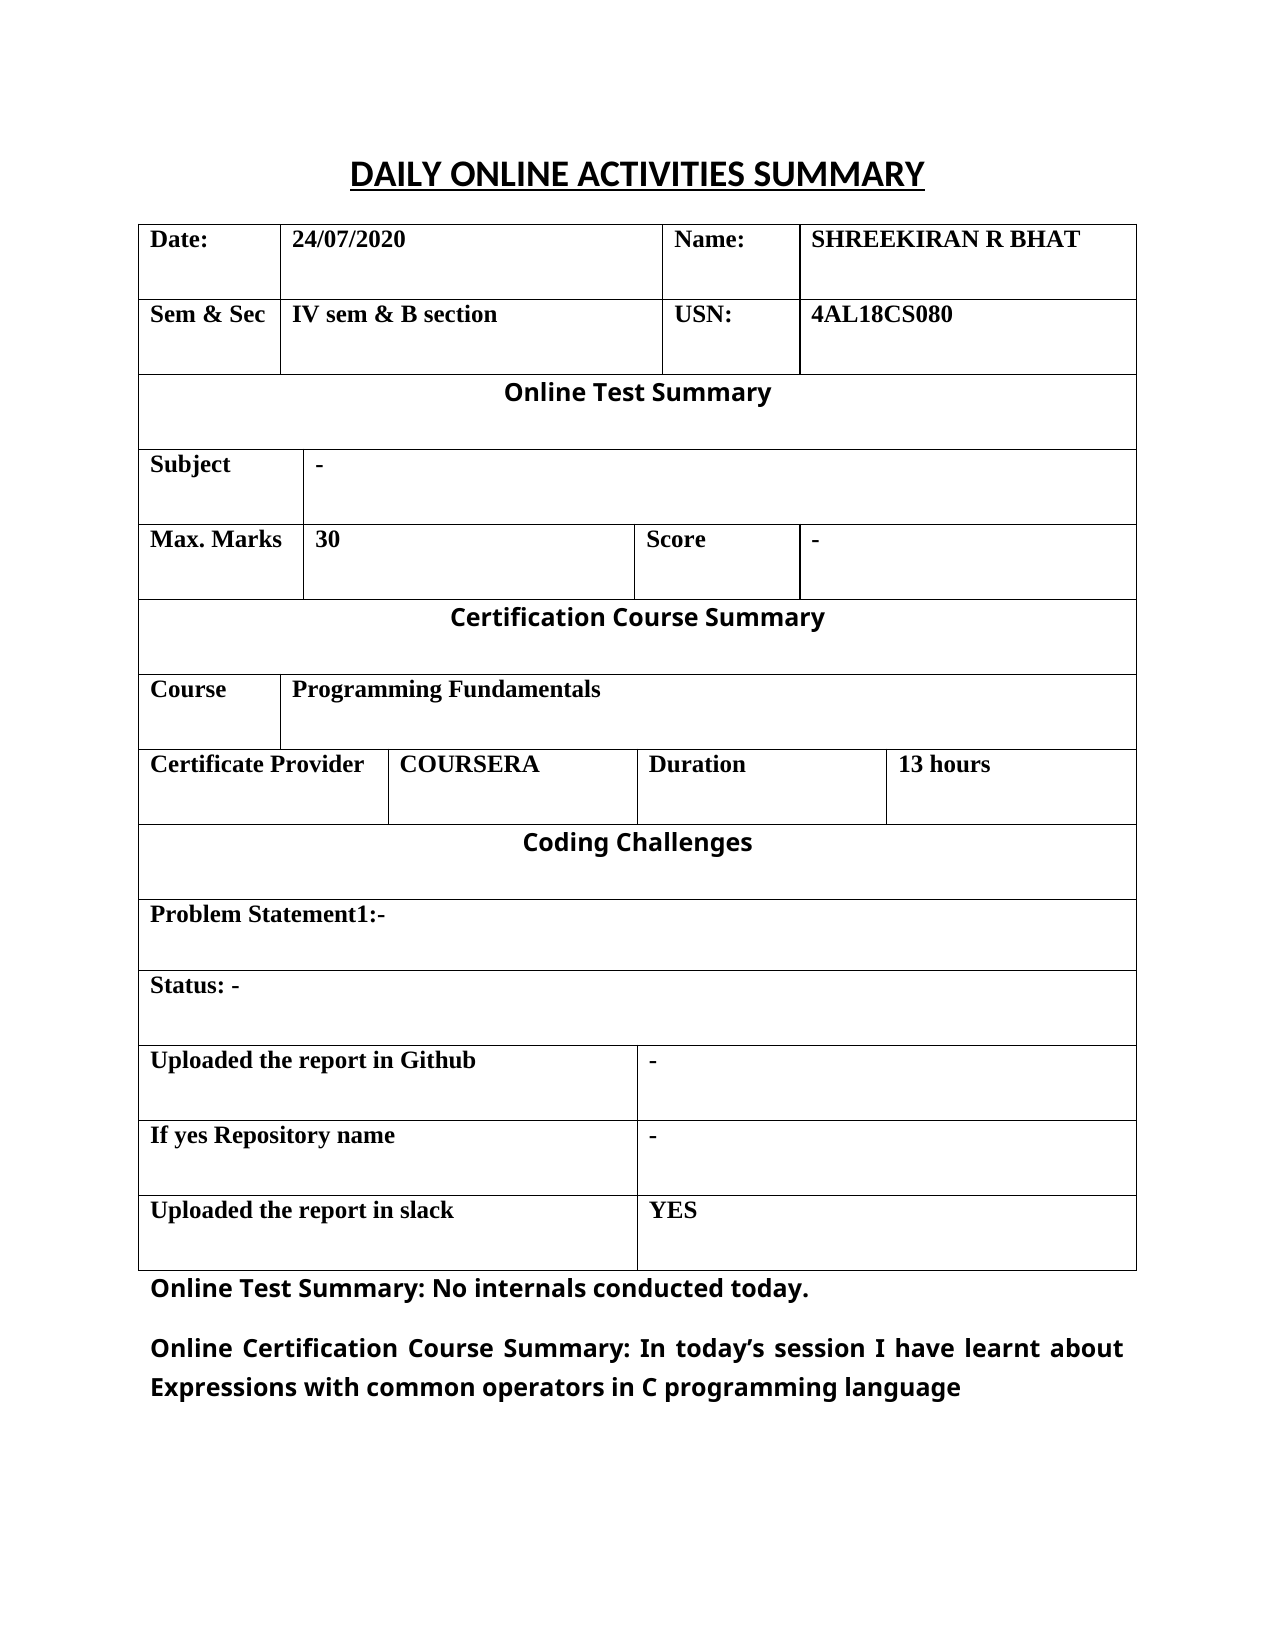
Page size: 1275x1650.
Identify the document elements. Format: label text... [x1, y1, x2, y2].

table_header SHREEKIRAN R BHAT [801, 225, 1136, 298]
table_cell 30 [304, 525, 634, 598]
table_cell Uploaded the report in Github [139, 1046, 637, 1119]
table_cell - [638, 1121, 1136, 1194]
table_cell - [801, 525, 1136, 598]
text Online Certification Course Summary: In today’s session I have learnt about Expressions with common operators in C programming language [150, 1331, 1125, 1404]
table_cell Subject [139, 450, 303, 523]
table_cell 13 hours [887, 750, 1136, 823]
table_cell Status: - [139, 971, 1136, 1044]
text Online Test Summary: No internals conducted today. [150, 1271, 1125, 1304]
text DAILY ONLINE ACTIVITIES SUMMARY [150, 150, 1125, 196]
table_cell Problem Statement1:- [139, 900, 1136, 969]
table_cell Sem & Sec [139, 300, 280, 373]
table_cell - [304, 450, 1136, 523]
table_cell Score [635, 525, 799, 598]
table_cell 4AL18CS080 [801, 300, 1136, 373]
table_cell Certification Course Summary [139, 600, 1136, 673]
table_cell Coding Challenges [139, 825, 1136, 898]
table_cell Max. Marks [139, 525, 303, 598]
table_cell COURSERA [389, 750, 637, 823]
table_header Date: [139, 225, 280, 298]
table_cell Uploaded the report in slack [139, 1196, 637, 1269]
table_cell YES [638, 1196, 1136, 1269]
table_cell Certificate Provider [139, 750, 388, 823]
table_header Name: [663, 225, 799, 298]
table_header 24/07/2020 [281, 225, 662, 298]
table_cell Online Test Summary [139, 375, 1136, 448]
table_cell - [638, 1046, 1136, 1119]
table_cell Programming Fundamentals [281, 675, 1136, 748]
table_cell If yes Repository name [139, 1121, 637, 1194]
table_cell Duration [638, 750, 886, 823]
table_cell Course [139, 675, 280, 748]
table_cell USN: [663, 300, 799, 373]
table_cell IV sem & B section [281, 300, 662, 373]
